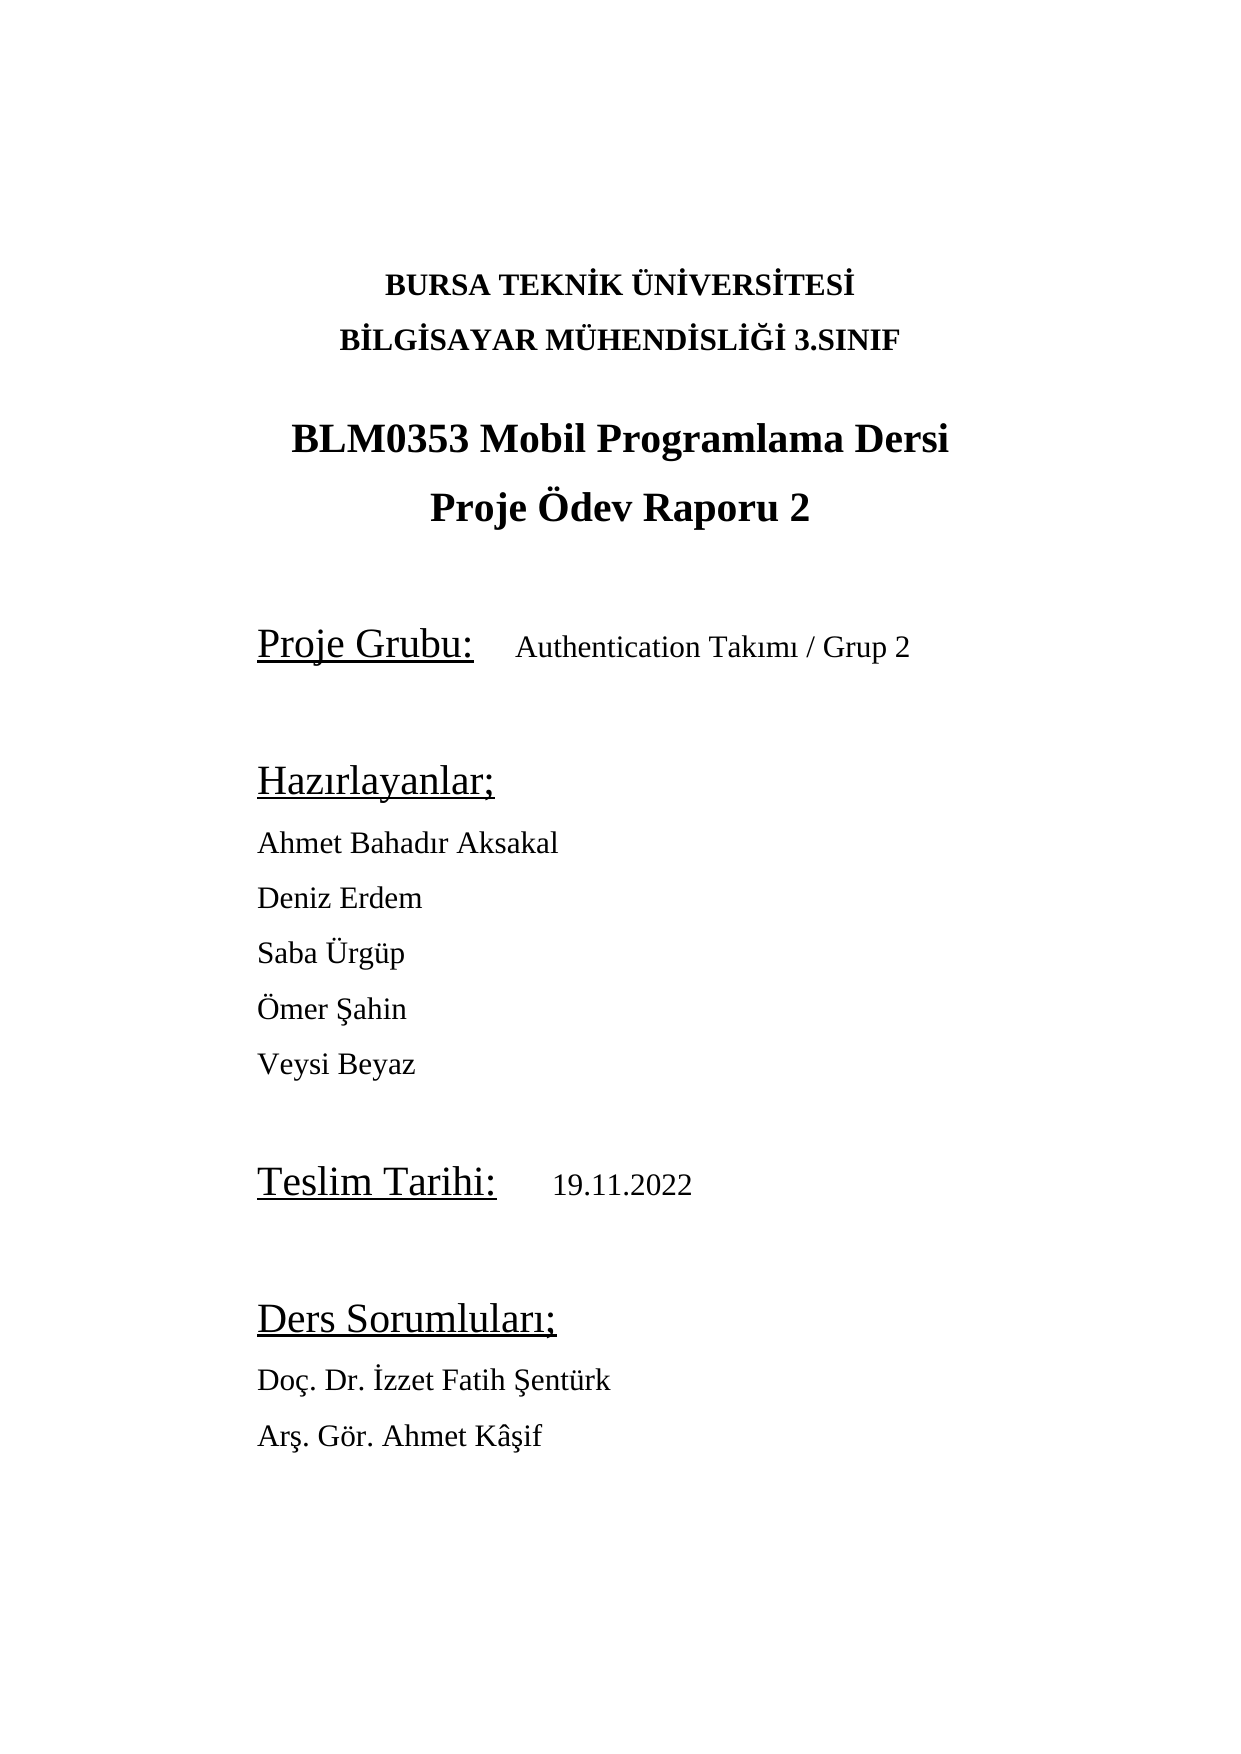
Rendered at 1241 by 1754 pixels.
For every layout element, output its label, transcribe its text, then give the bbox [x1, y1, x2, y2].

text BİLGİSAYAR MÜHENDİSLİĞİ 3.SINIF [257, 321, 983, 357]
text Ömer Şahin [257, 990, 983, 1026]
text Ders Sorumluları; [257, 1293, 983, 1341]
text Teslim Tarihi: 19.11.2022 [257, 1156, 983, 1204]
text Ahmet Bahadır Aksakal [257, 824, 983, 860]
text Arş. Gör. Ahmet Kâşif [257, 1417, 983, 1453]
text Doç. Dr. İzzet Fatih Şentürk [257, 1361, 983, 1397]
text Proje Grubu: Authentication Takımı / Grup 2 [257, 619, 983, 667]
text Saba Ürgüp [257, 935, 983, 971]
text Veysi Beyaz [257, 1046, 983, 1082]
text BURSA TEKNİK ÜNİVERSİTESİ [257, 266, 983, 302]
text BLM0353 Mobil Programlama Dersi [257, 414, 983, 462]
text Proje Ödev Raporu 2 [257, 482, 983, 530]
text Deniz Erdem [257, 879, 983, 915]
text Hazırlayanlar; [257, 756, 983, 803]
